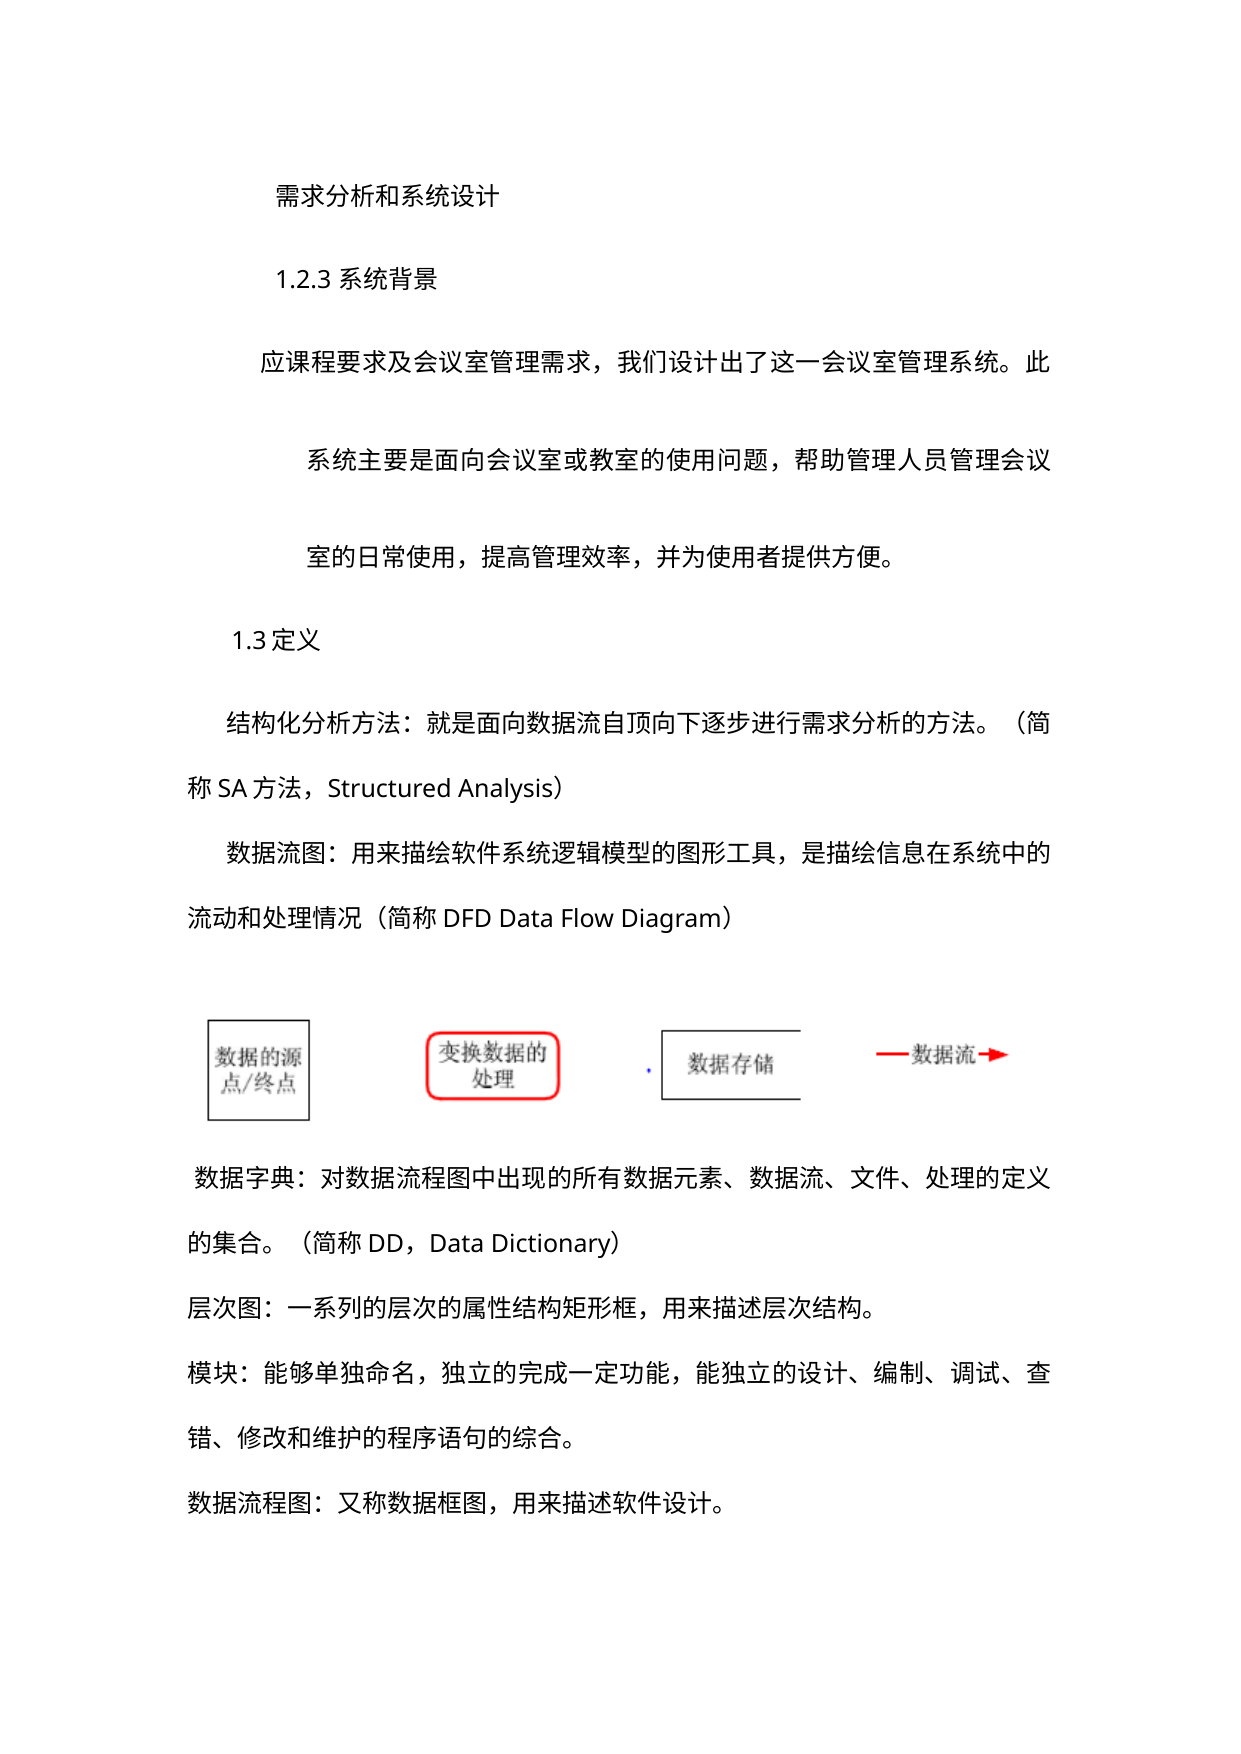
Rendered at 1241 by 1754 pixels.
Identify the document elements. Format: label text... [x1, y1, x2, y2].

text 1.2.3 系统背景 [275, 245, 1053, 310]
text 1.3定义 [231, 606, 1053, 671]
picture [187, 1014, 1053, 1130]
text 数据字典：对数据流程图中出现的所有数据元素、数据流、文件、处理的定义的集合。（简称DD，Data Dictionary） [187, 1144, 1053, 1274]
text 数据流图：用来描绘软件系统逻辑模型的图形工具，是描绘信息在系统中的流动和处理情况（简称DFD Data Flow Diagram） [187, 819, 1053, 949]
text 结构化分析方法：就是面向数据流自顶向下逐步进行需求分析的方法。（简称SA方法，Structured Analysis） [187, 689, 1053, 819]
text 数据流程图：又称数据框图，用来描述软件设计。 [187, 1469, 1053, 1534]
text 应课程要求及会议室管理需求，我们设计出了这一会议室管理系统。此系统主要是面向会议室或教室的使用问题，帮助管理人员管理会议室的日常使用，提高管理效率，并为使用者提供方便。 [231, 328, 1053, 588]
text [275, 162, 1053, 227]
text 模块：能够单独命名，独立的完成一定功能，能独立的设计、编制、调试、查错、修改和维护的程序语句的综合。 [187, 1339, 1053, 1469]
text 层次图：一系列的层次的属性结构矩形框，用来描述层次结构。 [187, 1274, 1053, 1339]
